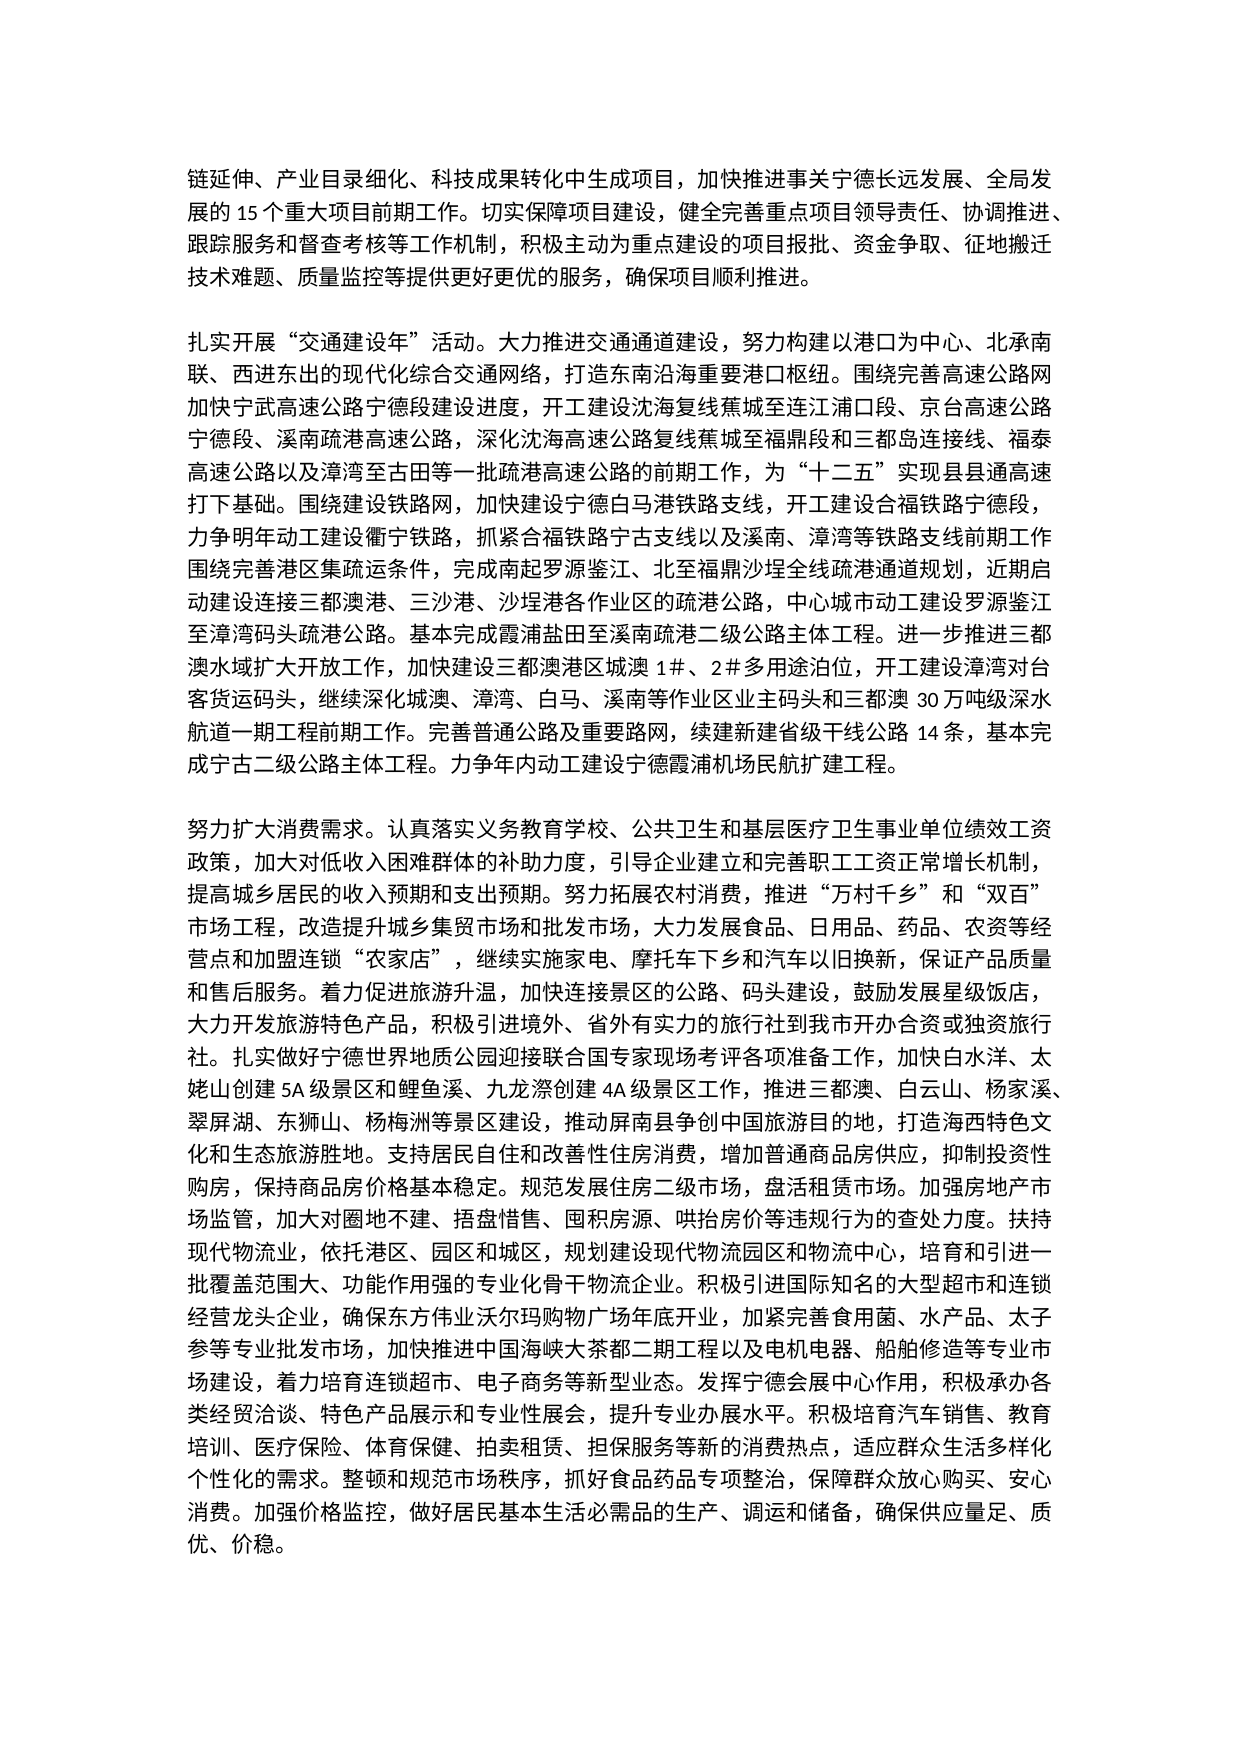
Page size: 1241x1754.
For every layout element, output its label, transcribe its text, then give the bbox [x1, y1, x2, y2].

text 努力扩大消费需求。认真落实义务教育学校、公共卫生和基层医疗卫生事业单位绩效工资政策，加大对低收入困难群体的补助力度，引导企业建立和完善职工工资正常增长机制，提高城乡居民的收入预期和支出预期。努力拓展农村消费，推进“万村千乡”和“双百”市场工程，改造提升城乡集贸市场和批发市场，大力发展食品、日用品、药品、农资等经营点和加盟连锁“农家店”，继续实施家电、摩托车下乡和汽车以旧换新，保证产品质量和售后服务。着力促进旅游升温，加快连接景区的公路、码头建设，鼓励发展星级饭店，大力开发旅游特色产品，积极引进境外、省外有实力的旅行社到我市开办合资或独资旅行社。扎实做好宁德世界地质公园迎接联合国专家现场考评各项准备工作，加快白水洋、太姥山创建5A级景区和鲤鱼溪、九龙漈创建4A级景区工作，推进三都澳、白云山、杨家溪、翠屏湖、东狮山、杨梅洲等景区建设，推动屏南县争创中国旅游目的地，打造海西特色文化和生态旅游胜地。支持居民自住和改善性住房消费，增加普通商品房供应，抑制投资性购房，保持商品房价格基本稳定。规范发展住房二级市场，盘活租赁市场。加强房地产市场监管，加大对圈地不建、捂盘惜售、囤积房源、哄抬房价等违规行为的查处力度。扶持现代物流业，依托港区、园区和城区，规划建设现代物流园区和物流中心，培育和引进一批覆盖范围大、功能作用强的专业化骨干物流企业。积极引进国际知名的大型超市和连锁经营龙头企业，确保东方伟业沃尔玛购物广场年底开业，加紧完善食用菌、水产品、太子参等专业批发市场，加快推进中国海峡大茶都二期工程以及电机电器、船舶修造等专业市场建设，着力培育连锁超市、电子商务等新型业态。发挥宁德会展中心作用，积极承办各类经贸洽谈、特色产品展示和专业性展会，提升专业办展水平。积极培育汽车销售、教育培训、医疗保险、体育保健、拍卖租赁、担保服务等新的消费热点，适应群众生活多样化、个性化的需求。整顿和规范市场秩序，抓好食品药品专项整治，保障群众放心购买、安心消费。加强价格监控，做好居民基本生活必需品的生产、调运和储备，确保供应量足、质优、价稳。 [187, 812, 1053, 1559]
text 扎实开展“交通建设年”活动。大力推进交通通道建设，努力构建以港口为中心、北承南联、西进东出的现代化综合交通网络，打造东南沿海重要港口枢纽。围绕完善高速公路网，加快宁武高速公路宁德段建设进度，开工建设沈海复线蕉城至连江浦口段、京台高速公路宁德段、溪南疏港高速公路，深化沈海高速公路复线蕉城至福鼎段和三都岛连接线、福泰高速公路以及漳湾至古田等一批疏港高速公路的前期工作，为“十二五”实现县县通高速打下基础。围绕建设铁路网，加快建设宁德白马港铁路支线，开工建设合福铁路宁德段，力争明年动工建设衢宁铁路，抓紧合福铁路宁古支线以及溪南、漳湾等铁路支线前期工作。围绕完善港区集疏运条件，完成南起罗源鉴江、北至福鼎沙埕全线疏港通道规划，近期启动建设连接三都澳港、三沙港、沙埕港各作业区的疏港公路，中心城市动工建设罗源鉴江至漳湾码头疏港公路。基本完成霞浦盐田至溪南疏港二级公路主体工程。进一步推进三都澳水域扩大开放工作，加快建设三都澳港区城澳1＃、2＃多用途泊位，开工建设漳湾对台客货运码头，继续深化城澳、漳湾、白马、溪南等作业区业主码头和三都澳30万吨级深水航道一期工程前期工作。完善普通公路及重要路网，续建新建省级干线公路14条，基本完成宁古二级公路主体工程。力争年内动工建设宁德霞浦机场民航扩建工程。 [187, 324, 1053, 779]
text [187, 162, 1053, 292]
